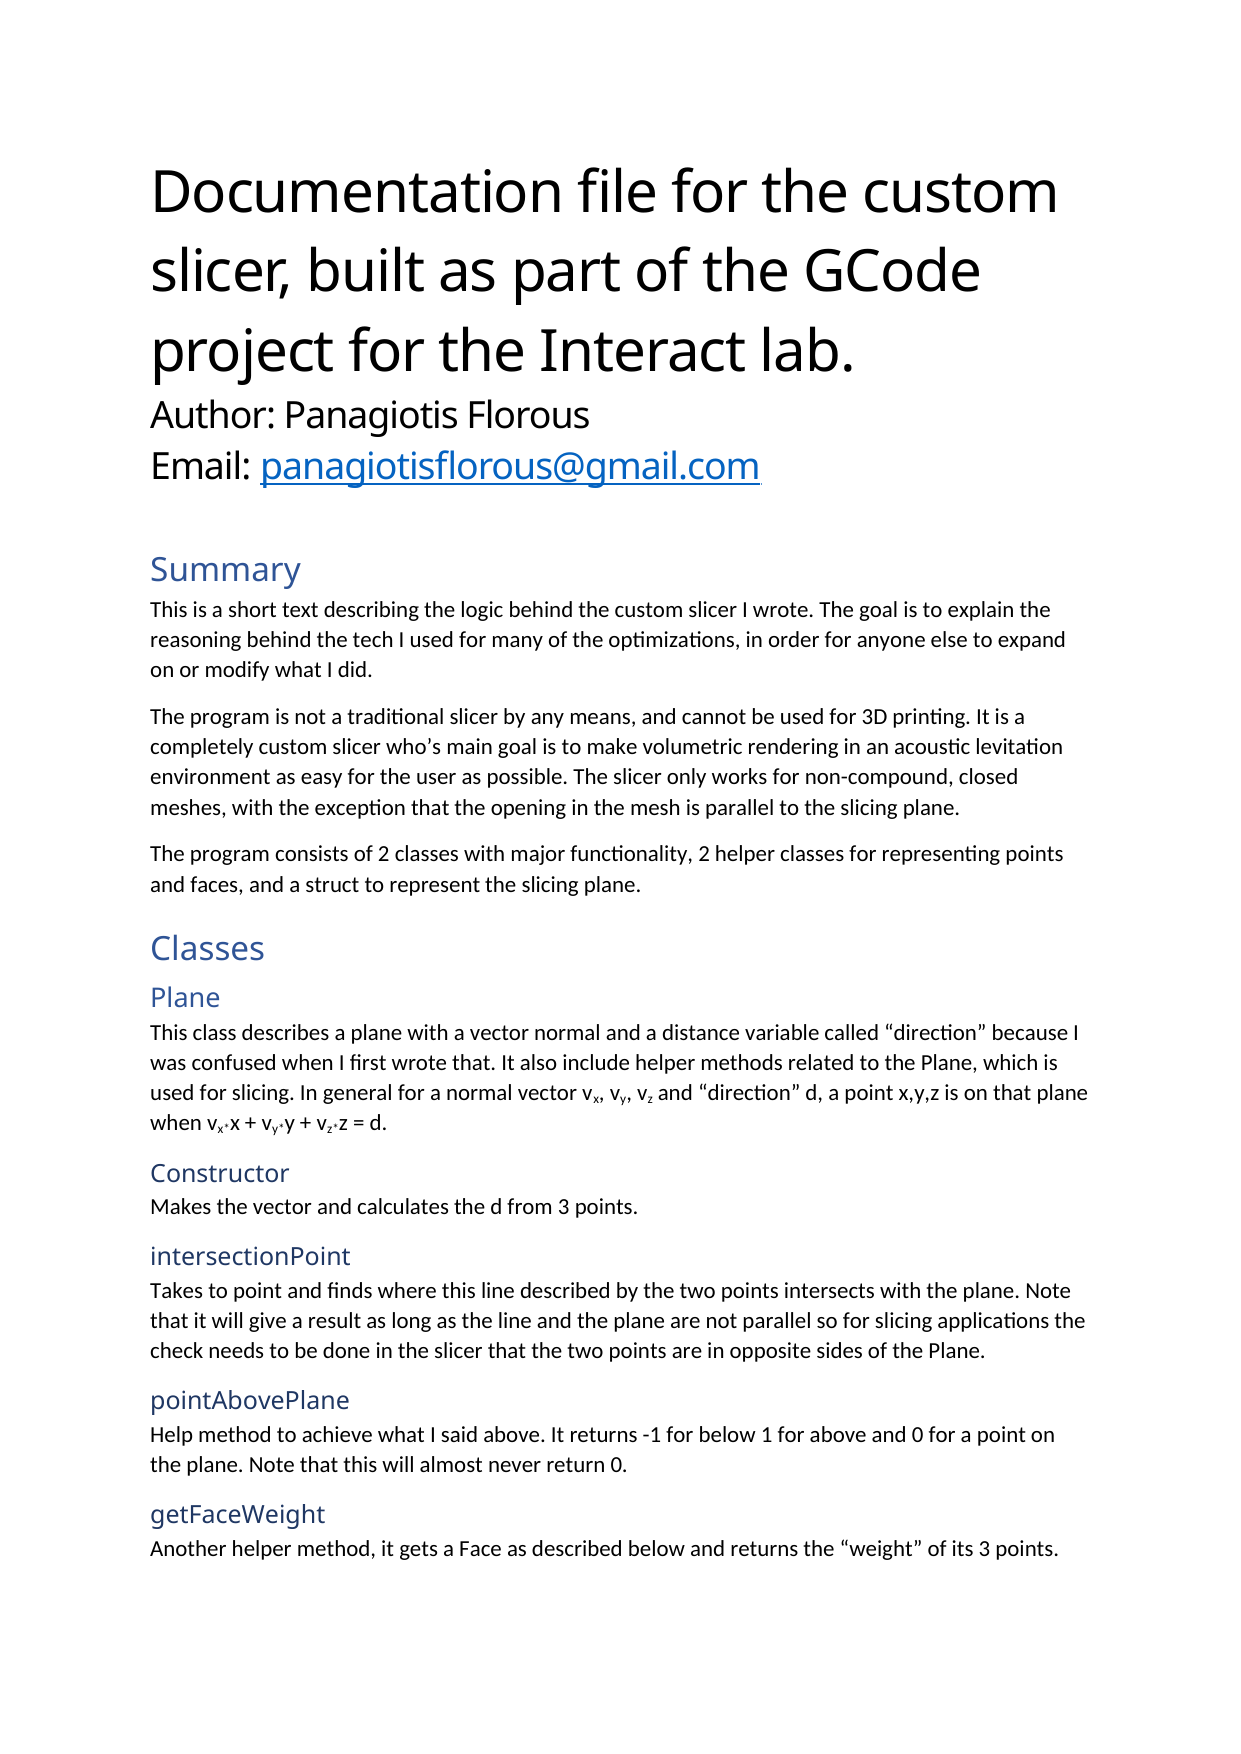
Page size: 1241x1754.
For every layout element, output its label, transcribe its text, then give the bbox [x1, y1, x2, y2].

text The program consists of 2 classes with major functionality, 2 helper classes for representing points and faces, and a struct to represent the slicing plane. [150, 839, 1090, 898]
text Makes the vector and calculates the d from 3 points. [150, 1192, 1090, 1220]
text The program is not a traditional slicer by any means, and cannot be used for 3D printing. It is a completely custom slicer who’s main goal is to make volumetric rendering in an acoustic levitation environment as easy for the user as possible. The slicer only works for non-compound, closed meshes, with the exception that the opening in the mesh is parallel to the slicing plane. [150, 702, 1090, 821]
text Another helper method, it gets a Face as described below and returns the “weight” of its 3 points. [150, 1534, 1090, 1562]
subtitle intersectionPoint [150, 1239, 1090, 1273]
title Author: Panagiotis Florous [150, 388, 1090, 439]
subtitle pointAbovePlane [150, 1383, 1090, 1417]
text Takes to point and finds where this line described by the two points intersects with the plane. Note that it will give a result as long as the line and the plane are not parallel so for slicing applications the check needs to be done in the slicer that the two points are in opposite sides of the Plane. [150, 1276, 1090, 1364]
subtitle Summary [150, 546, 1090, 591]
title Email: panagiotisflorous@gmail.com [150, 439, 1090, 491]
text This class describes a plane with a vector normal and a distance variable called “direction” because I was confused when I first wrote that. It also include helper methods related to the Plane, which is used for slicing. In general for a normal vector vx, vy, vz and “direction” d, a point x,y,z is on that plane when vx*x + vy*y + vz*z = d. [150, 1018, 1090, 1136]
subtitle Classes [150, 925, 1090, 970]
text This is a short text describing the logic behind the custom slicer I wrote. The goal is to explain the reasoning behind the tech I used for many of the optimizations, in order for anyone else to expand on or modify what I did. [150, 595, 1090, 683]
subtitle Constructor [150, 1155, 1090, 1189]
subtitle getFaceWeight [150, 1497, 1090, 1531]
title Documentation file for the custom slicer, built as part of the GCode project for the Interact lab. [150, 150, 1090, 388]
text Help method to achieve what I said above. It returns -1 for below 1 for above and 0 for a point on the plane. Note that this will almost never return 0. [150, 1420, 1090, 1478]
subtitle Plane [150, 978, 1090, 1015]
